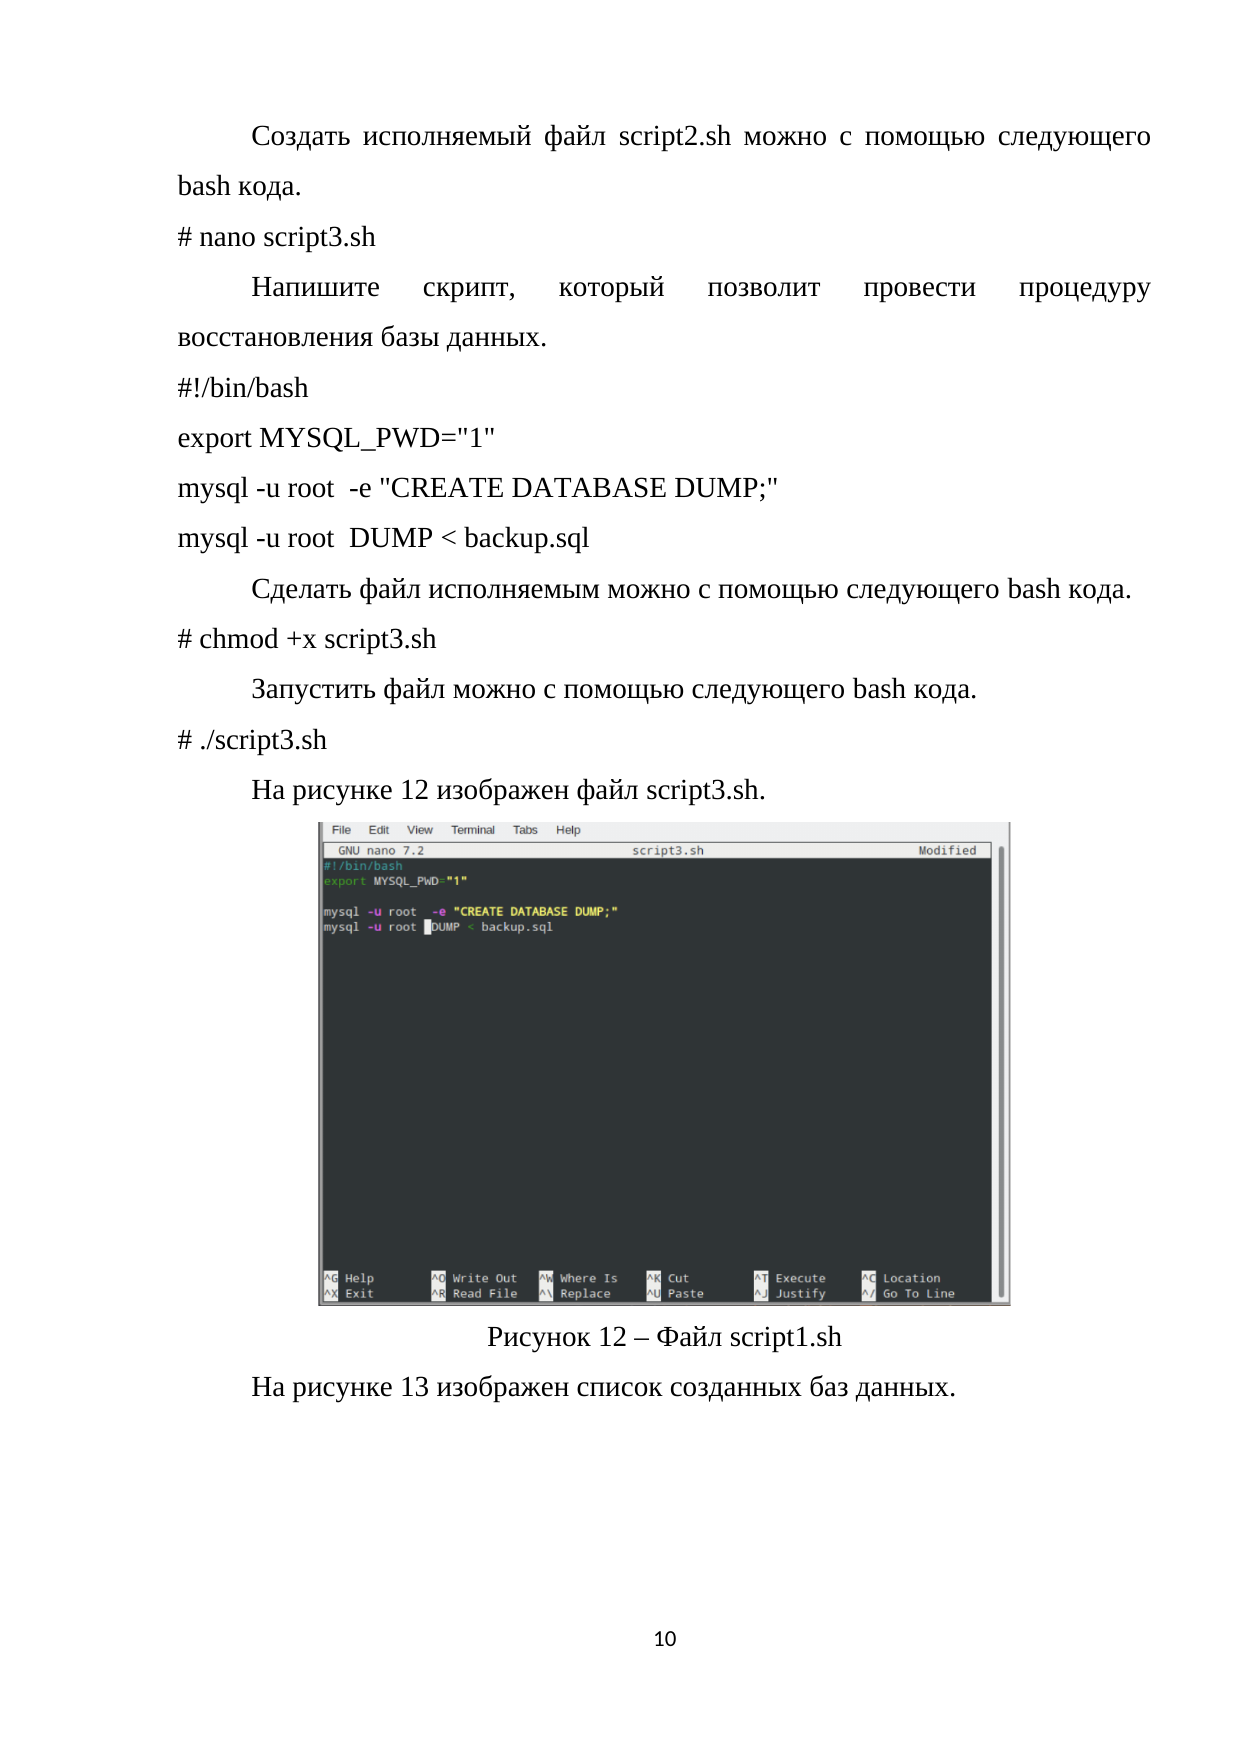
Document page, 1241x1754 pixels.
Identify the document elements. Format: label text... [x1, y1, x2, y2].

picture [318, 822, 1011, 1306]
text Сделать файл исполняемым можно с помощью следующего bash кода. [177, 571, 1152, 604]
text Напишите скрипт, который позволит провести процедуру восстановления базы данных. [177, 269, 1152, 353]
text На рисунке 12 изображен файл script3.sh. [177, 772, 1152, 806]
text mysql -u root DUMP < backup.sql [177, 521, 1152, 554]
text # ./script3.sh [177, 722, 1152, 755]
text Создать исполняемый файл script2.sh можно с помощью следующего bash кода. [177, 118, 1152, 202]
text Рисунок 12 – Файл script1.sh [177, 1319, 1152, 1353]
text #!/bin/bash [177, 370, 1152, 403]
text На рисунке 13 изображен список созданных баз данных. [177, 1369, 1152, 1403]
text # nano script3.sh [177, 219, 1152, 252]
text export MYSQL_PWD="1" [177, 420, 1152, 453]
text mysql -u root -e "CREATE DATABASE DUMP;" [177, 470, 1152, 504]
text Запустить файл можно с помощью следующего bash кода. [177, 672, 1152, 705]
text # chmod +x script3.sh [177, 621, 1152, 655]
